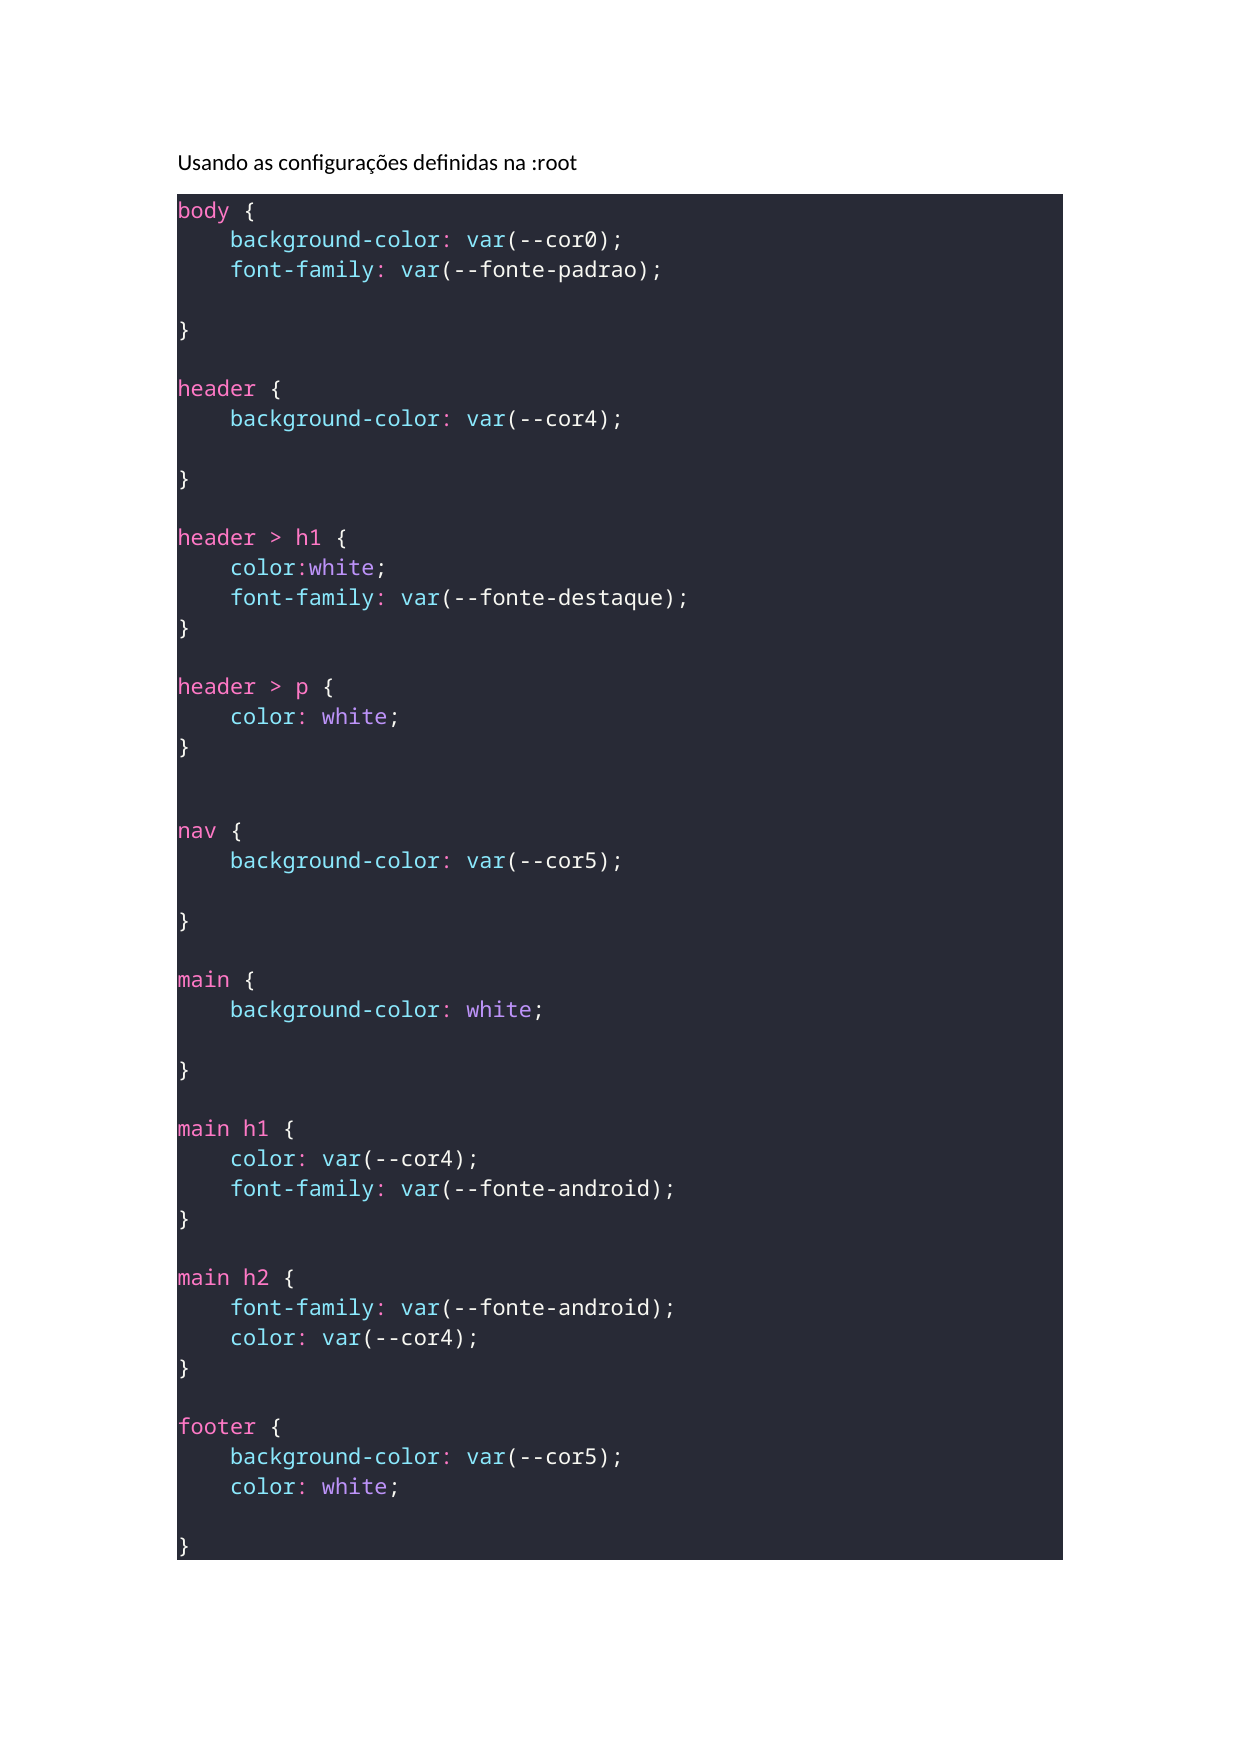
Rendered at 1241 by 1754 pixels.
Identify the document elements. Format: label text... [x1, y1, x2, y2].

text footer { [177, 1411, 1063, 1441]
text header { [177, 373, 1063, 403]
text color: white; [177, 701, 1063, 731]
text header > h1 { [177, 522, 1063, 552]
text main h1 { [177, 1113, 1063, 1143]
text color:white; [177, 552, 1063, 582]
text background-color: var(--cor5); [177, 1441, 1063, 1471]
text background-color: var(--cor5); [177, 845, 1063, 875]
text nav { [177, 815, 1063, 845]
text } [177, 905, 1063, 934]
text font-family: var(--fonte-android); [177, 1173, 1063, 1203]
text color: var(--cor4); [177, 1143, 1063, 1173]
text background-color: var(--cor4); [177, 403, 1063, 433]
text background-color: var(--cor0); [177, 224, 1063, 254]
text background-color: white; [177, 994, 1063, 1024]
text body { [177, 194, 1063, 224]
text } [177, 314, 1063, 343]
text } [177, 1203, 1063, 1232]
text color: var(--cor4); [177, 1322, 1063, 1352]
text header > p { [177, 671, 1063, 701]
text font-family: var(--fonte-padrao); [177, 254, 1063, 284]
text } [177, 1352, 1063, 1381]
text } [177, 612, 1063, 641]
text font-family: var(--fonte-android); [177, 1292, 1063, 1322]
text Usando as configurações definidas na :root [177, 148, 1063, 176]
text color: white; [177, 1471, 1063, 1501]
text } [177, 731, 1063, 761]
text } [177, 1054, 1063, 1083]
text } [177, 463, 1063, 492]
text } [177, 1530, 1063, 1560]
text main { [177, 964, 1063, 994]
text main h2 { [177, 1262, 1063, 1292]
text font-family: var(--fonte-destaque); [177, 582, 1063, 612]
